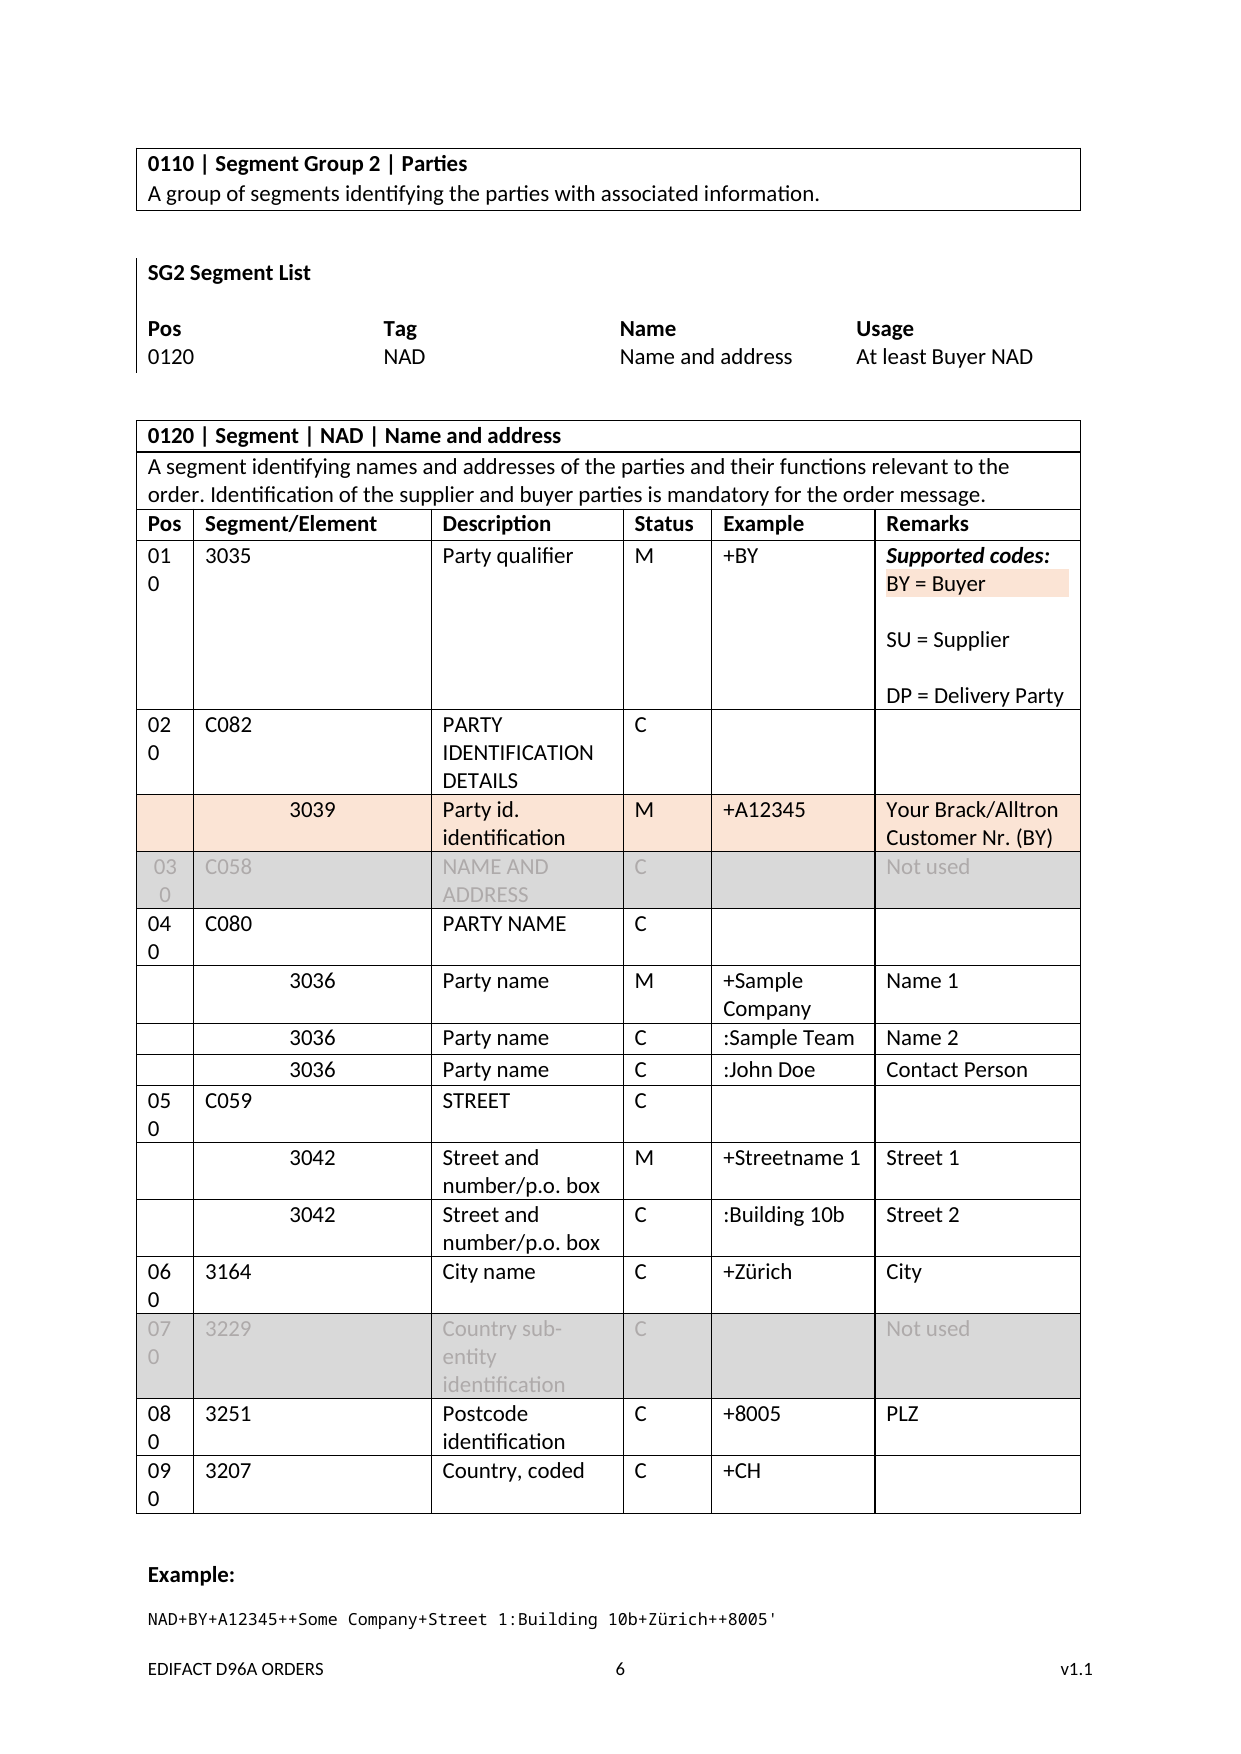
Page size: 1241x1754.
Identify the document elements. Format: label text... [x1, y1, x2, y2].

table_cell NAME AND ADDRESS [432, 852, 623, 908]
table_cell [876, 710, 1080, 794]
table_header 0120 | Segment | NAD | Name and address [137, 421, 1080, 451]
table_cell 090 [137, 1456, 193, 1512]
table_cell PARTY NAME [432, 909, 623, 965]
table_cell 010 [137, 541, 193, 709]
table_cell C [624, 710, 711, 794]
table_cell C [624, 1314, 711, 1398]
table_cell Party name [432, 1055, 623, 1085]
table_cell Tag [372, 314, 608, 342]
table_cell PARTY IDENTIFICATION DETAILS [432, 710, 623, 794]
table_cell +Sample Company [712, 966, 874, 1022]
text Example: [148, 1560, 1093, 1588]
table_cell C082 [194, 710, 431, 794]
table_cell [712, 909, 874, 965]
table_cell [137, 795, 193, 851]
table_cell M [624, 966, 711, 1022]
table_cell C [624, 1399, 711, 1455]
table_cell Supported codes: BY = Buyer SU = Supplier DP = Delivery Party [876, 541, 1080, 709]
table_cell C058 [194, 852, 431, 908]
table_cell C [624, 909, 711, 965]
table_cell [137, 1055, 193, 1085]
table_cell 030 [137, 852, 193, 908]
table_cell 040 [137, 909, 193, 965]
table_cell Country sub-entity identification [432, 1314, 623, 1398]
table_cell [712, 1314, 874, 1398]
table_cell C [624, 1200, 711, 1256]
table_cell Street 1 [876, 1143, 1080, 1199]
table_cell STREET [432, 1086, 623, 1142]
table_cell 060 [137, 1257, 193, 1313]
table_cell At least Buyer NAD [845, 342, 1081, 373]
table_cell C [624, 1257, 711, 1313]
table_cell Pos [137, 510, 193, 540]
table_cell 3251 [194, 1399, 431, 1455]
table_cell A group of segments identifying the parties with associated information. [137, 179, 1080, 210]
table_cell Remarks [876, 510, 1080, 540]
table_cell Name and address [608, 342, 845, 373]
table_cell +Zürich [712, 1257, 874, 1313]
table_cell [137, 966, 193, 1022]
table_cell 020 [137, 710, 193, 794]
table_cell PLZ [876, 1399, 1080, 1455]
table_cell 070 [137, 1314, 193, 1398]
text NAD+BY+A12345++Some Company+Street 1:Building 10b+Zürich++8005' [148, 1607, 1093, 1630]
table_cell Your Brack/Alltron Customer Nr. (BY) [876, 795, 1080, 851]
table_cell Pos [137, 314, 372, 342]
table_cell 3042 [194, 1200, 431, 1256]
table_cell Street and number/p.o. box [432, 1143, 623, 1199]
table_cell [137, 1024, 193, 1054]
table_header 0110 | Segment Group 2 | Parties [137, 149, 1080, 179]
table_cell Not used [876, 852, 1080, 908]
table_cell City [876, 1257, 1080, 1313]
table_cell 050 [137, 1086, 193, 1142]
table_cell Description [432, 510, 623, 540]
table_cell +BY [712, 541, 874, 709]
table_cell Contact Person [876, 1055, 1080, 1085]
table_cell 3229 [194, 1314, 431, 1398]
table_cell City name [432, 1257, 623, 1313]
table_cell 3164 [194, 1257, 431, 1313]
table_cell [137, 1143, 193, 1199]
table_cell C080 [194, 909, 431, 965]
table_cell A segment identifying names and addresses of the parties and their functions relevant to the order. Identification of the supplier and buyer parties is mandatory for the order message. [137, 453, 1080, 508]
table_cell 3207 [194, 1456, 431, 1512]
table_cell 080 [137, 1399, 193, 1455]
table_cell C [624, 1055, 711, 1085]
table_cell 3042 [194, 1143, 431, 1199]
table_cell Name [608, 314, 845, 342]
table_cell Party name [432, 966, 623, 1022]
table_cell Status [624, 510, 711, 540]
table_cell Name 1 [876, 966, 1080, 1022]
table_cell [876, 1456, 1080, 1512]
table_cell Not used [876, 1314, 1080, 1398]
table_cell 3036 [194, 966, 431, 1022]
table_cell 0120 [137, 342, 372, 373]
table_cell :John Doe [712, 1055, 874, 1085]
table_cell NAD [372, 342, 608, 373]
table_cell Party id. identification [432, 795, 623, 851]
table_cell 3036 [194, 1055, 431, 1085]
table_cell Segment/Element [194, 510, 431, 540]
table_cell [876, 1086, 1080, 1142]
table_cell Usage [845, 314, 1081, 342]
table_cell 3036 [194, 1024, 431, 1054]
table_cell [712, 1086, 874, 1142]
table_cell Party qualifier [432, 541, 623, 709]
table_cell +8005 [712, 1399, 874, 1455]
table_cell [712, 852, 874, 908]
table_cell 3039 [194, 795, 431, 851]
table_cell 3035 [194, 541, 431, 709]
table_cell Example [712, 510, 874, 540]
table_cell :Building 10b [712, 1200, 874, 1256]
table_cell +Streetname 1 [712, 1143, 874, 1199]
table_cell Name 2 [876, 1024, 1080, 1054]
table_cell C [624, 852, 711, 908]
table_cell [137, 1200, 193, 1256]
table_cell M [624, 795, 711, 851]
table_cell C059 [194, 1086, 431, 1142]
table_cell Street 2 [876, 1200, 1080, 1256]
table_cell [712, 710, 874, 794]
table_cell C [624, 1024, 711, 1054]
table_cell Party name [432, 1024, 623, 1054]
table_header SG2 Segment List [137, 258, 1081, 314]
table_cell M [624, 1143, 711, 1199]
table_cell +A12345 [712, 795, 874, 851]
table_cell Postcode identification [432, 1399, 623, 1455]
table_cell C [624, 1456, 711, 1512]
table_cell Country, coded [432, 1456, 623, 1512]
table_cell [876, 909, 1080, 965]
table_cell +CH [712, 1456, 874, 1512]
table_cell :Sample Team [712, 1024, 874, 1054]
table_cell C [624, 1086, 711, 1142]
table_cell M [624, 541, 711, 709]
table_cell Street and number/p.o. box [432, 1200, 623, 1256]
